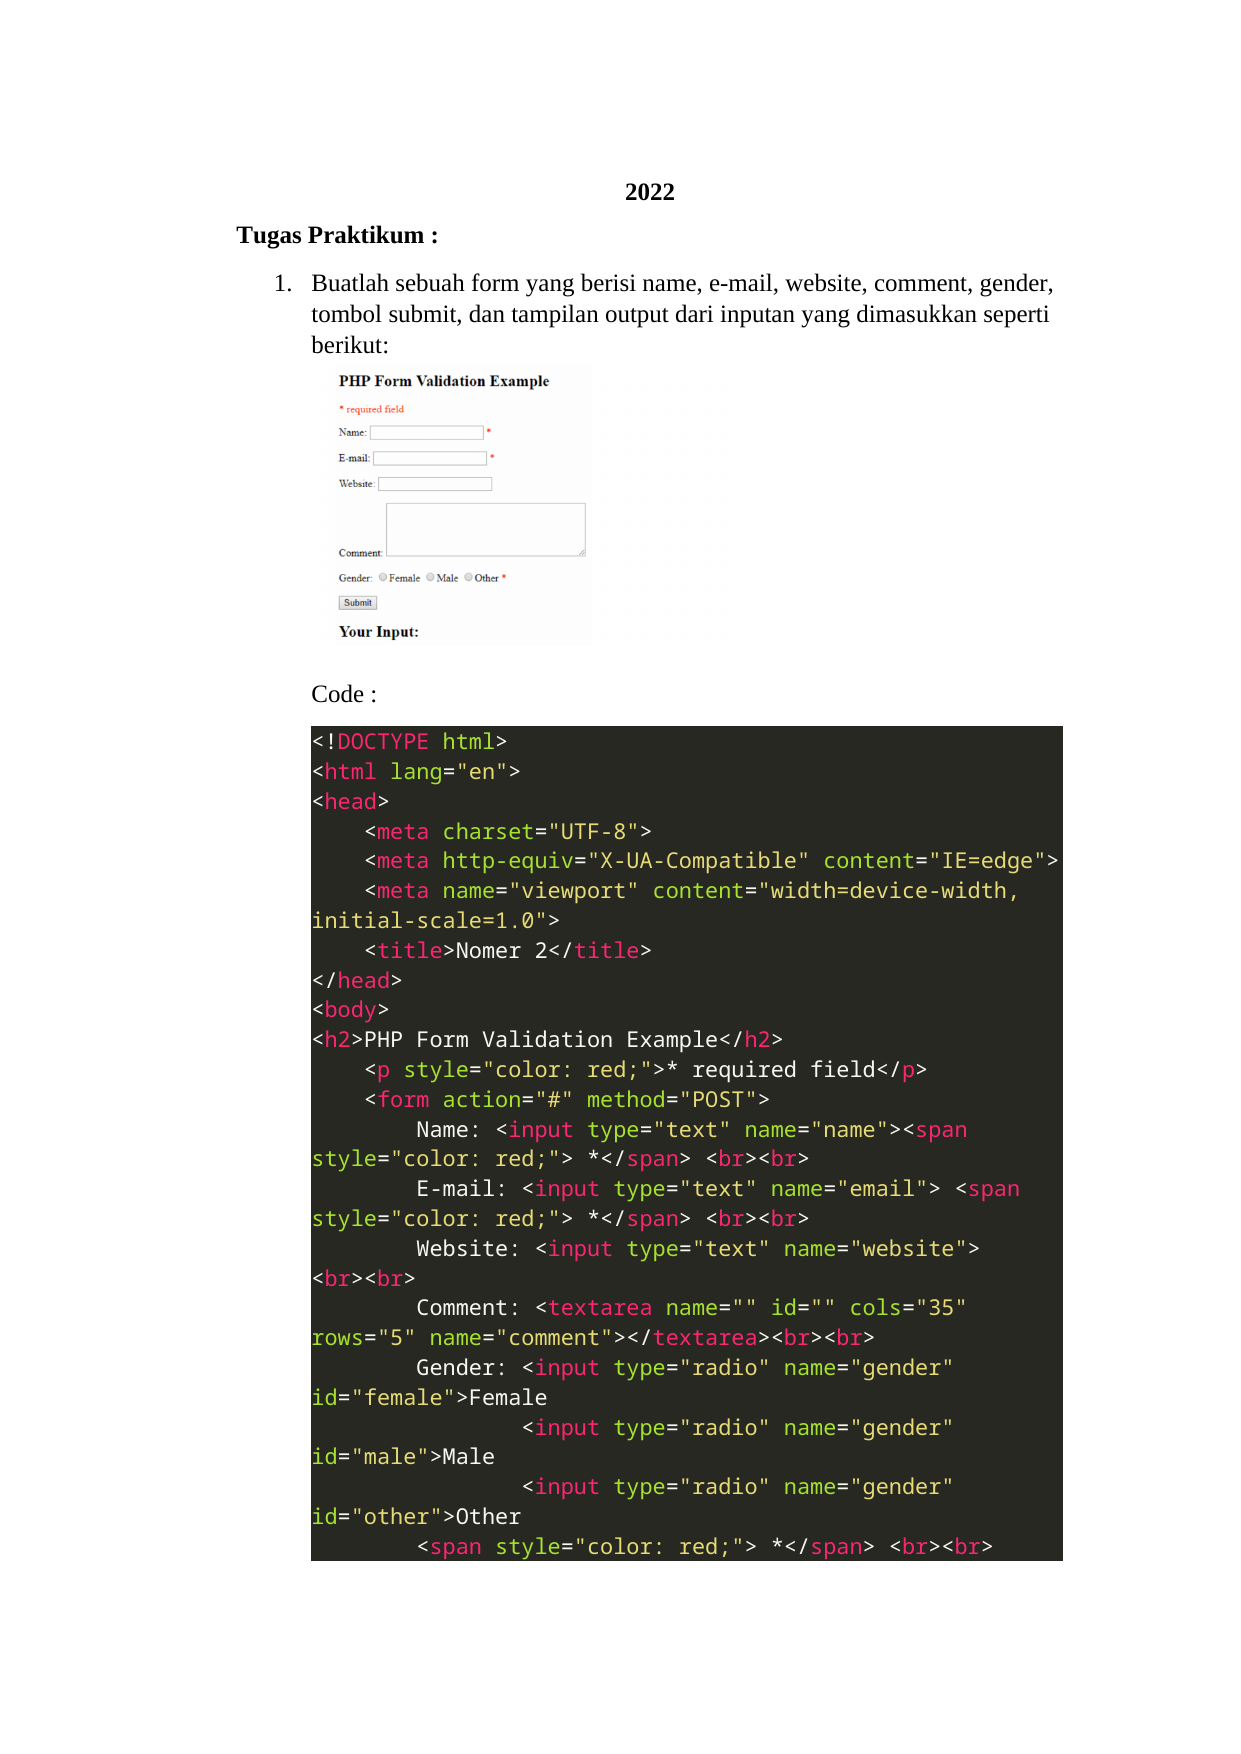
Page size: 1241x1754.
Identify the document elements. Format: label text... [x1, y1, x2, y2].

picture [311, 361, 728, 646]
text <p style="color: red;">* required field</p> [311, 1054, 1063, 1084]
text <html lang="en"> [311, 756, 1063, 786]
text <head> [311, 786, 1063, 816]
text <title>Nomer 2</title> [311, 935, 1063, 965]
text <!DOCTYPE html> [311, 726, 1063, 756]
text <h2>PHP Form Validation Example</h2> [311, 1024, 1063, 1054]
text <meta charset="UTF-8"> [311, 816, 1063, 846]
text Name: <input type="text" name="name"><span style="color: red;"> *</span> <br><br> [311, 1114, 1063, 1173]
list Code : [311, 679, 1063, 707]
text Tugas Praktikum : [236, 220, 1063, 249]
text Comment: <textarea name="" id="" cols="35" rows="5" name="comment"></textarea><br><br> [311, 1292, 1063, 1352]
text <meta name="viewport" content="width=device-width, initial-scale=1.0"> [311, 875, 1063, 935]
list Buatlah sebuah form yang berisi name, e-mail, website, comment, gender, tombol submit, dan tampilan output dari inputan yang dimasukkan seperti berikut: [274, 268, 1063, 359]
text 2022 [236, 177, 1063, 206]
text <meta http-equiv="X-UA-Compatible" content="IE=edge"> [311, 846, 1063, 875]
text <body> [311, 994, 1063, 1024]
text </head> [311, 965, 1063, 994]
text <span style="color: red;"> *</span> <br><br> [311, 1531, 1063, 1561]
text <input type="radio" name="gender" id="male">Male [311, 1412, 1063, 1471]
text <input type="radio" name="gender" id="other">Other [311, 1471, 1063, 1531]
text <form action="#" method="POST"> [311, 1084, 1063, 1114]
text Gender: <input type="radio" name="gender" id="female">Female [311, 1352, 1063, 1412]
text E-mail: <input type="text" name="email"> <span style="color: red;"> *</span> <br><br> [311, 1173, 1063, 1233]
text Website: <input type="text" name="website"> <br><br> [311, 1233, 1063, 1292]
